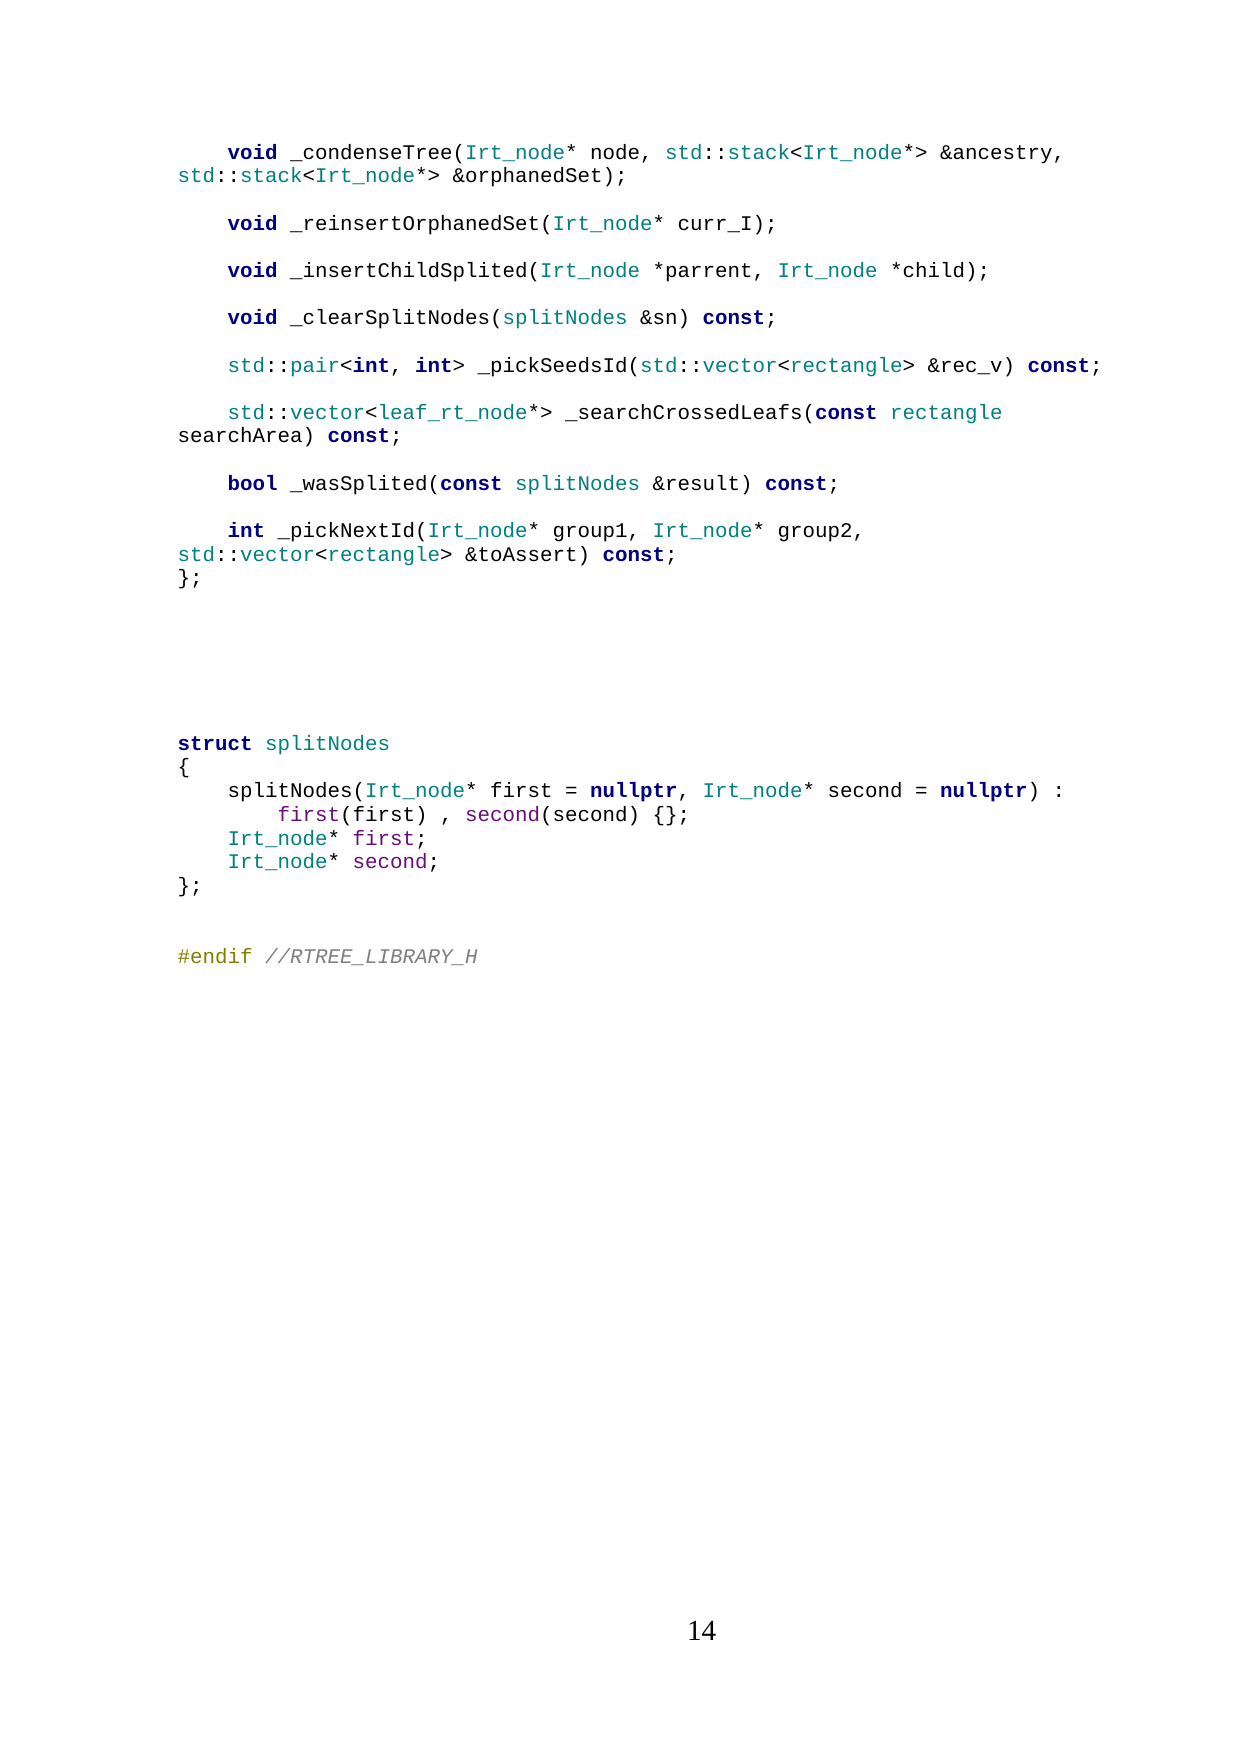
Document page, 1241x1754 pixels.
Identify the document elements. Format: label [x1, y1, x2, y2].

text [177, 118, 1152, 969]
